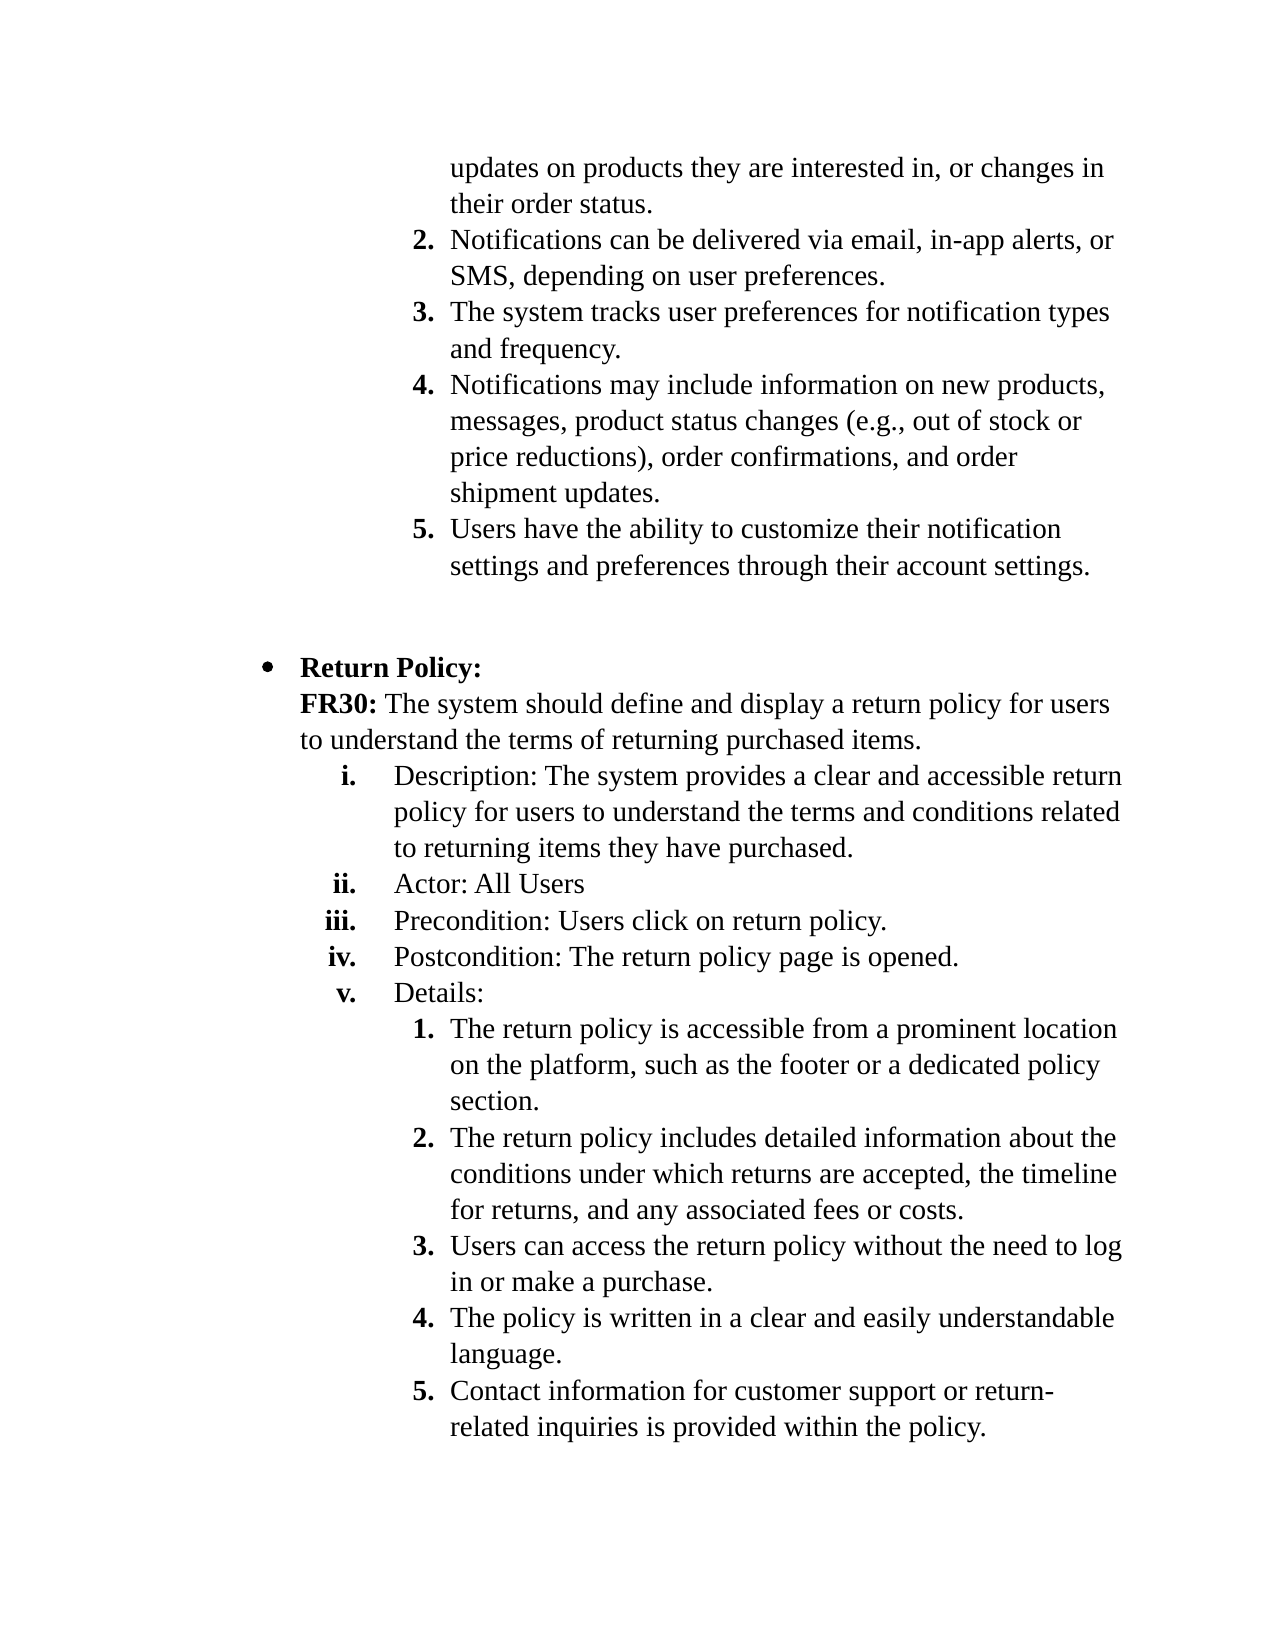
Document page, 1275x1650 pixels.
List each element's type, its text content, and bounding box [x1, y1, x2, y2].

list The return policy includes detailed information about the conditions under which returns are accepted, the timeline for returns, and any associated fees or costs. [412, 1120, 1125, 1226]
list Precondition: Users click on return policy. [356, 903, 1125, 936]
list Return Policy: FR30: The system should define and display a return policy for users to understand the terms of returning purchased items. [262, 650, 1125, 756]
list Actor: All Users [356, 867, 1125, 900]
list Postcondition: The return policy page is opened. [356, 939, 1125, 972]
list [412, 150, 1125, 220]
list Users can access the return policy without the need to log in or make a purchase. [412, 1228, 1125, 1298]
list Description: The system provides a clear and accessible return policy for users to understand the terms and conditions related to returning items they have purchased. [356, 758, 1125, 864]
list Notifications can be delivered via email, in-app alerts, or SMS, depending on user preferences. [412, 222, 1125, 292]
list Users have the ability to customize their notification settings and preferences through their account settings. [412, 511, 1125, 647]
list The policy is written in a clear and easily understandable language. [412, 1300, 1125, 1370]
list Notifications may include information on new products, messages, product status changes (e.g., out of stock or price reductions), order confirmations, and order shipment updates. [412, 367, 1125, 509]
list The system tracks user preferences for notification types and frequency. [412, 294, 1125, 364]
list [412, 1373, 1125, 1478]
list Details: [356, 975, 1125, 1009]
list The return policy is accessible from a prominent location on the platform, such as the footer or a dedicated policy section. [412, 1011, 1125, 1117]
